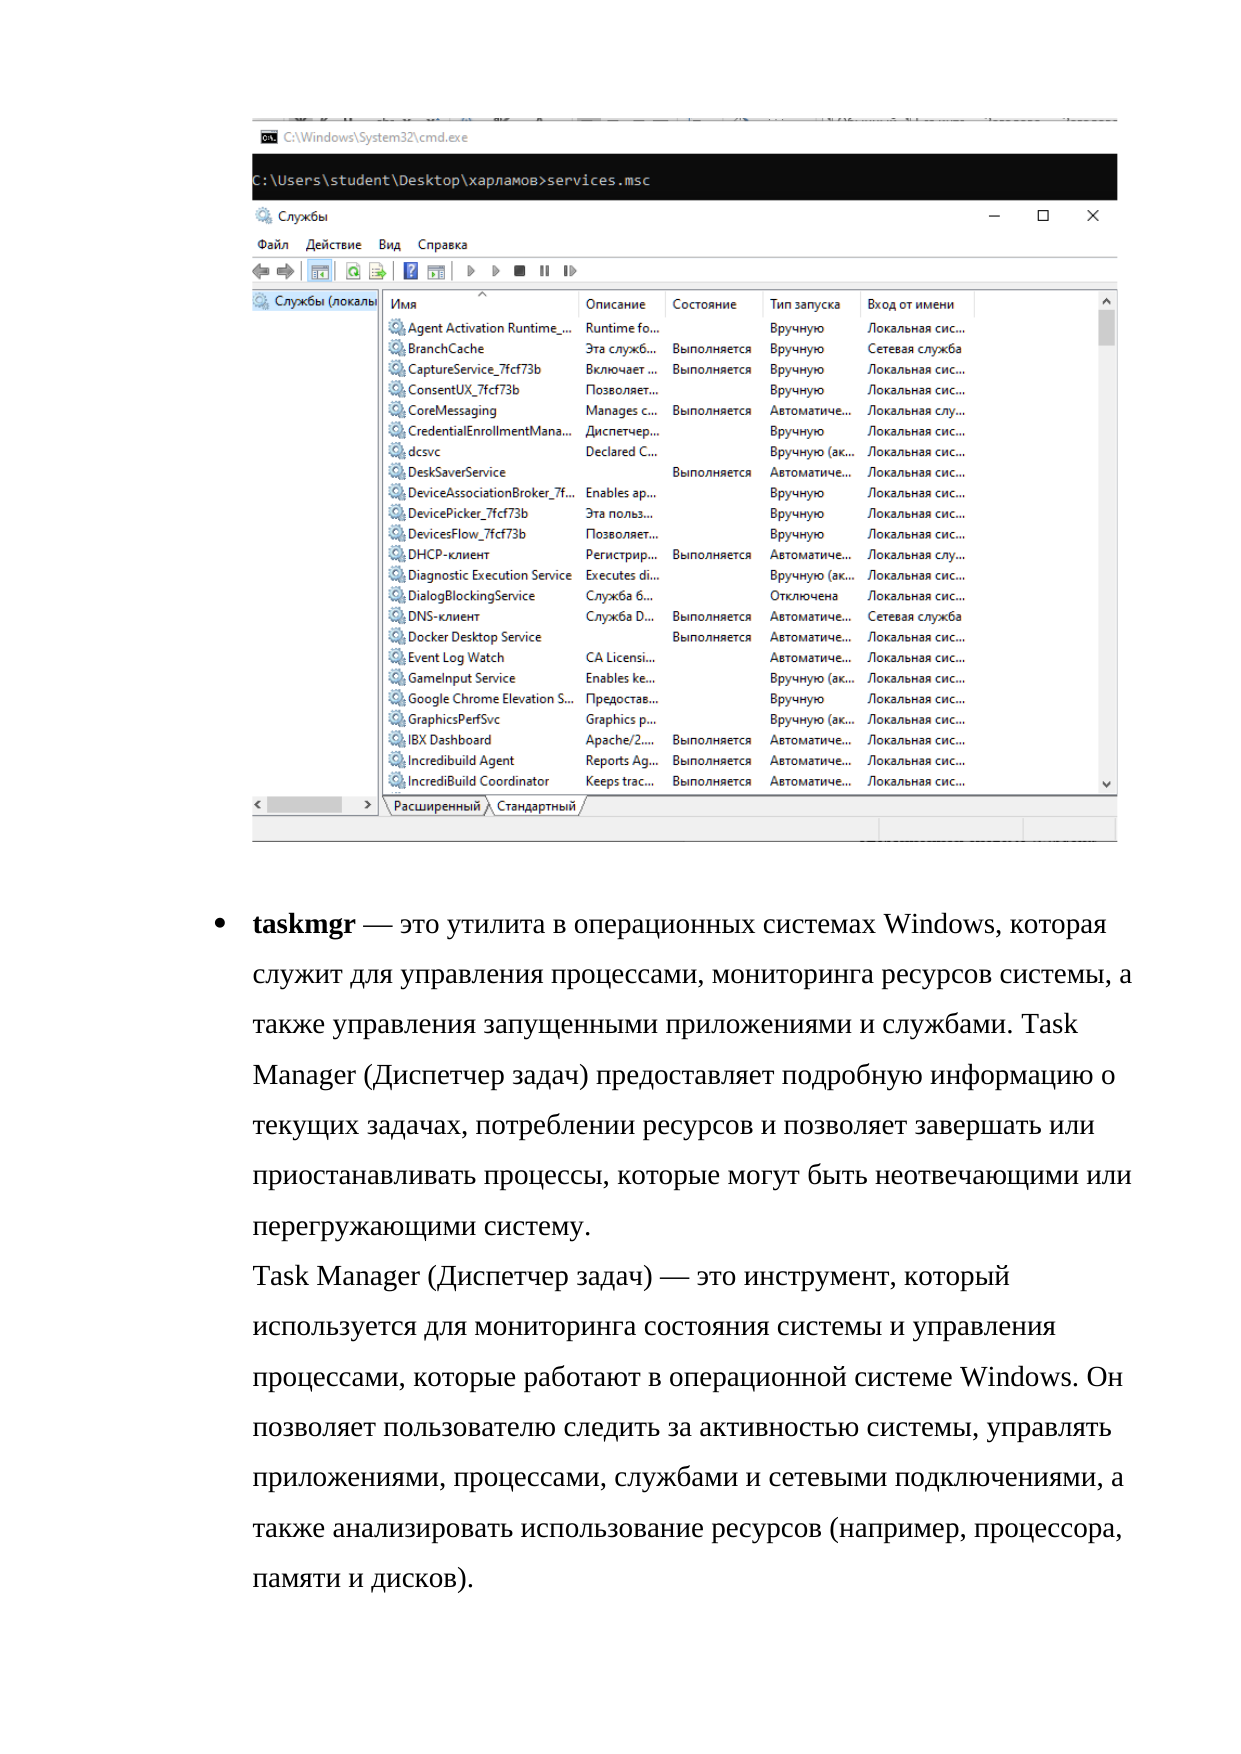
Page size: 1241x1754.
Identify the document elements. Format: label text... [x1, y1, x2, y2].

picture [252, 118, 1118, 842]
list Task Manager (Диспетчер задач) — это инструмент, который используется для мониторинга состояния системы и управления процессами, которые работают в операционной системе Windows. Он позволяет пользователю следить за активностью системы, управлять приложениями, процессами, службами и сетевыми подключениями, а также анализировать использование ресурсов (например, процессора, памяти и дисков). [252, 1258, 1152, 1593]
list taskmgr — это утилита в операционных системах Windows, которая служит для управления процессами, мониторинга ресурсов системы, а также управления запущенными приложениями и службами. Task Manager (Диспетчер задач) предоставляет подробную информацию о текущих задачах, потреблении ресурсов и позволяет завершать или приостанавливать процессы, которые могут быть неотвечающими или перегружающими систему. [215, 906, 1152, 1241]
